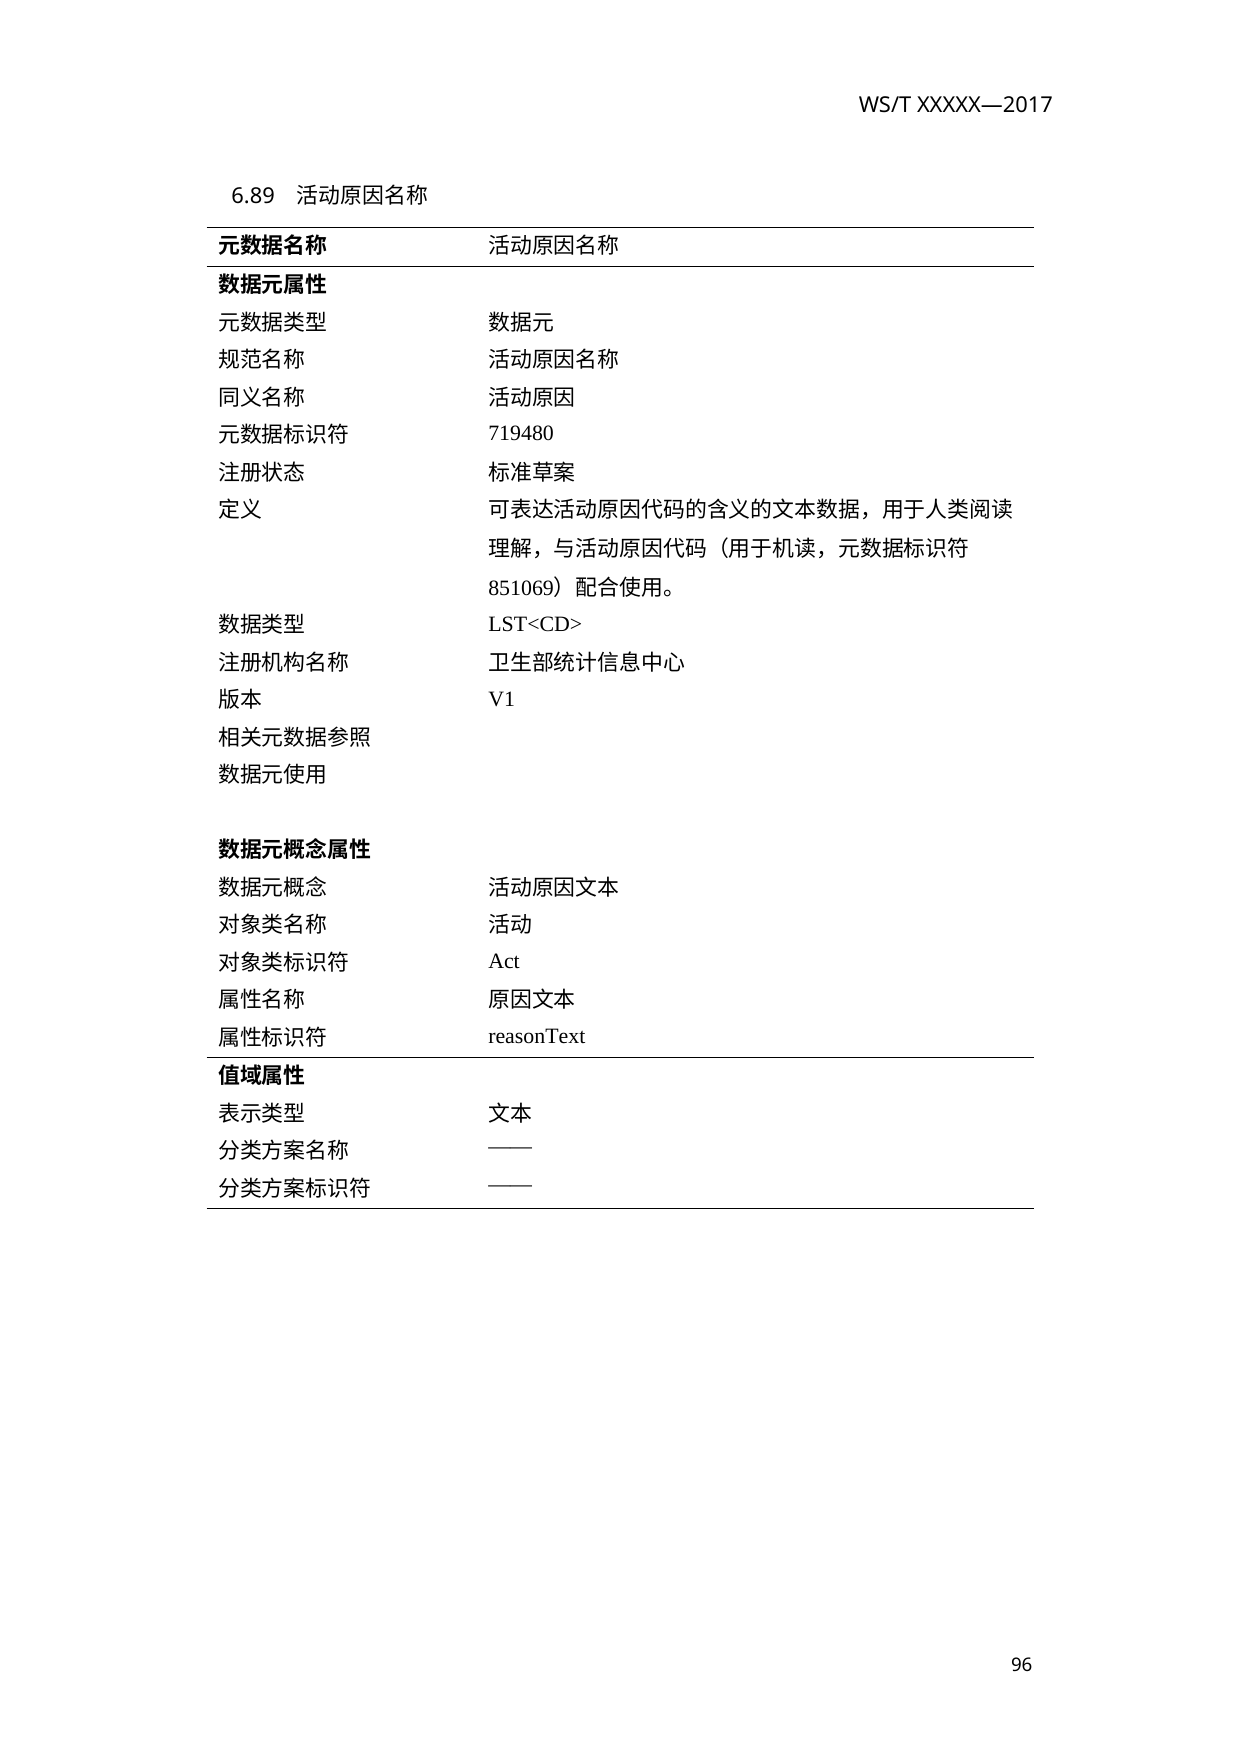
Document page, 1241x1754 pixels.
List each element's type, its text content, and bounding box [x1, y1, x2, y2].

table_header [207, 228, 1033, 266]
text 活动原因名称 [187, 178, 1053, 211]
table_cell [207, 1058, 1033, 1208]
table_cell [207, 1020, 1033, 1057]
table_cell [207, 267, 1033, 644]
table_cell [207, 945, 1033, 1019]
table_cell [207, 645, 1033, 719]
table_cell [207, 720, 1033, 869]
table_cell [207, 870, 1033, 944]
